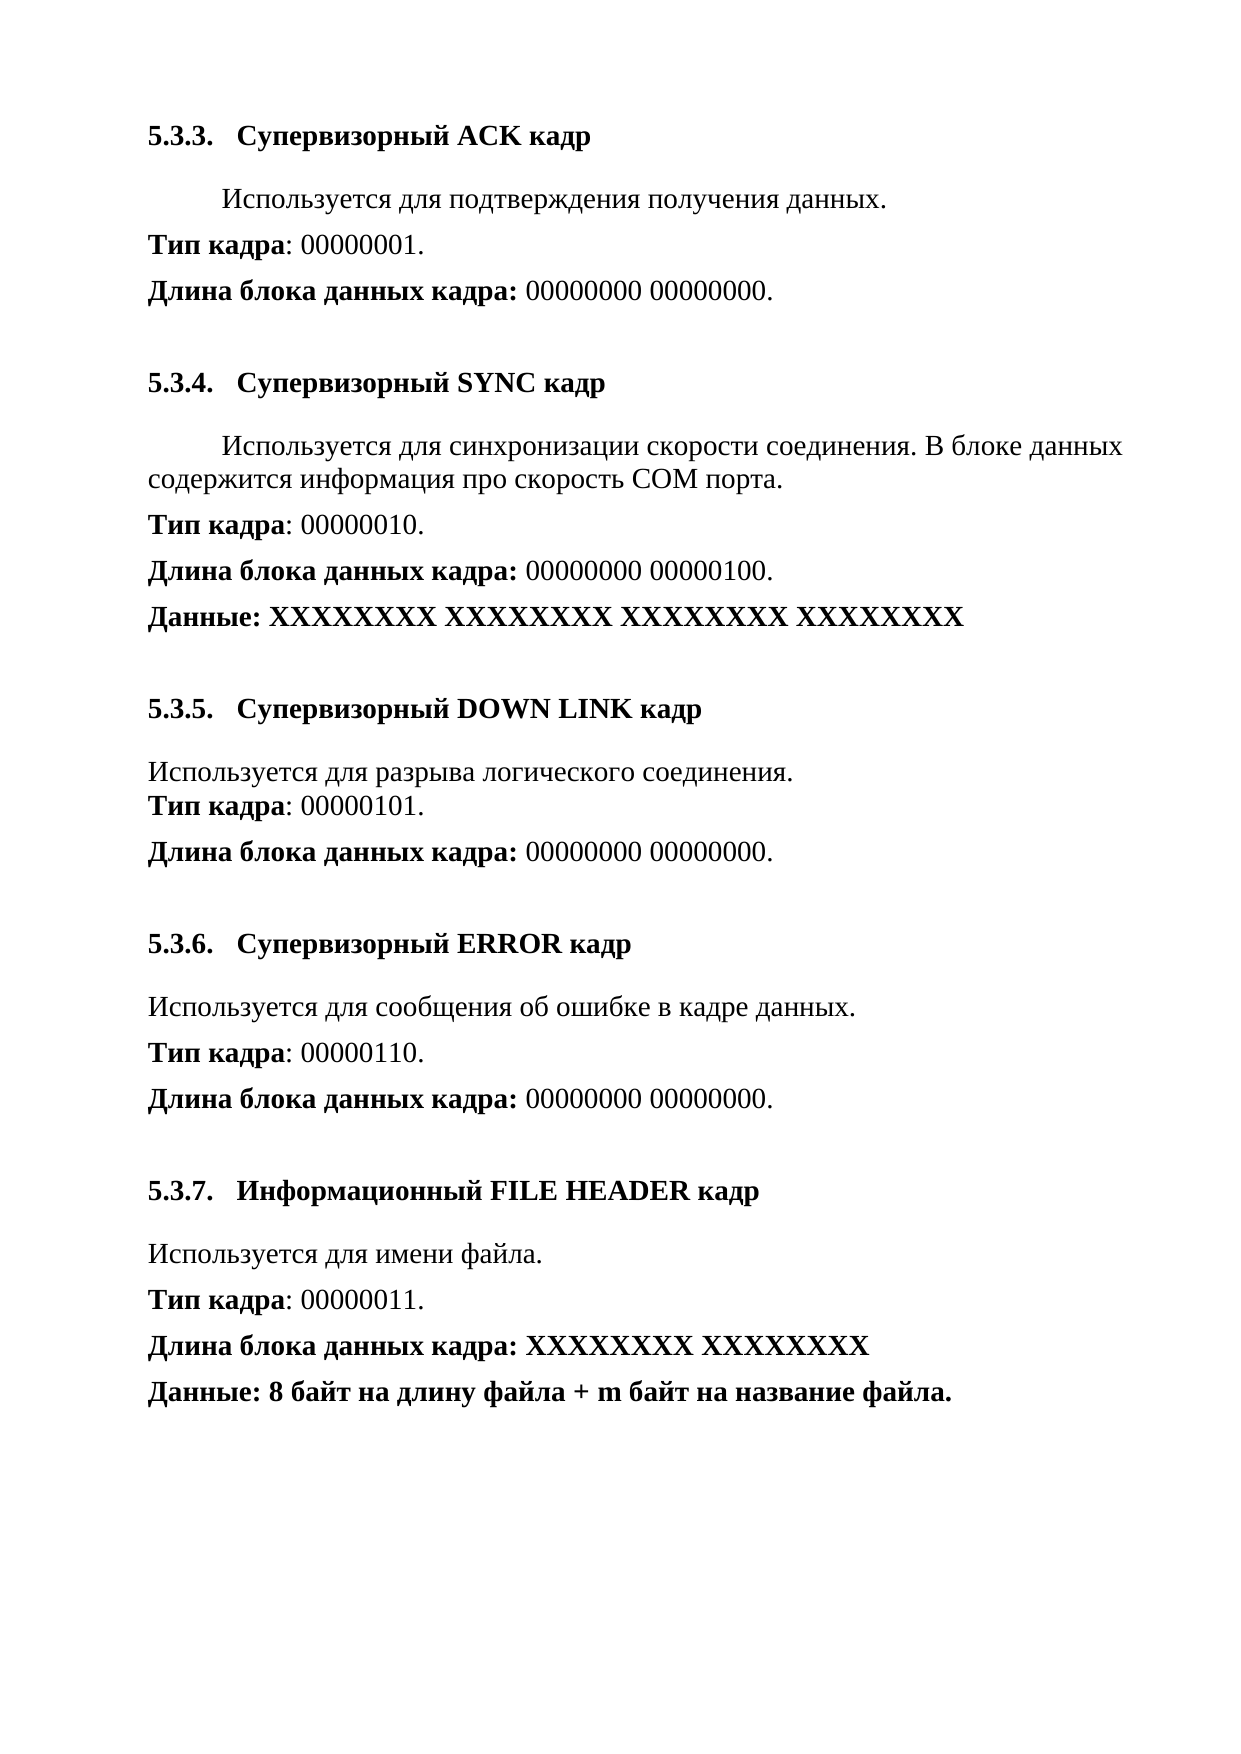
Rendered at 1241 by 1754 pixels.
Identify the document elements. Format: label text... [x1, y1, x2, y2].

text Длина блока данных кадра: XXXXXXXX XXXXXXXX [148, 1328, 1152, 1362]
text Тип кадра: 00000011. [148, 1282, 1152, 1316]
subtitle Информационный FILE HEADER кадр [148, 1173, 1152, 1207]
text Тип кадра: 00000110. [148, 1035, 1152, 1068]
text Длина блока данных кадра: 00000000 00000100. [148, 553, 1152, 587]
text Используется для разрыва логического соединения. Тип кадра: 00000101. [148, 754, 1152, 822]
subtitle Супервизорный ACK кадр [148, 118, 1152, 152]
text Длина блока данных кадра: 00000000 00000000. [148, 1081, 1152, 1114]
text Используется для сообщения об ошибке в кадре данных. [148, 989, 1152, 1022]
subtitle Супервизорный DOWN LINK кадр [148, 692, 1152, 725]
text Используется для имени файла. [148, 1236, 1152, 1269]
text Используется для подтверждения получения данных. [148, 181, 1152, 214]
text Тип кадра: 00000001. [148, 227, 1152, 261]
subtitle Супервизорный ERROR кадр [148, 926, 1152, 960]
text Тип кадра: 00000010. [148, 507, 1152, 541]
text Используется для синхронизации скорости соединения. В блоке данных содержится информация про скорость COM порта. [148, 428, 1152, 495]
text Длина блока данных кадра: 00000000 00000000. [148, 834, 1152, 868]
text Данные: XXXXXXXX XXXXXXXX XXXXXXXX XXXXXXXX [148, 599, 1152, 633]
text Длина блока данных кадра: 00000000 00000000. [148, 273, 1152, 307]
text Данные: 8 байт на длину файла + m байт на название файла. [148, 1374, 1152, 1408]
subtitle Супервизорный SYNC кадр [148, 365, 1152, 399]
